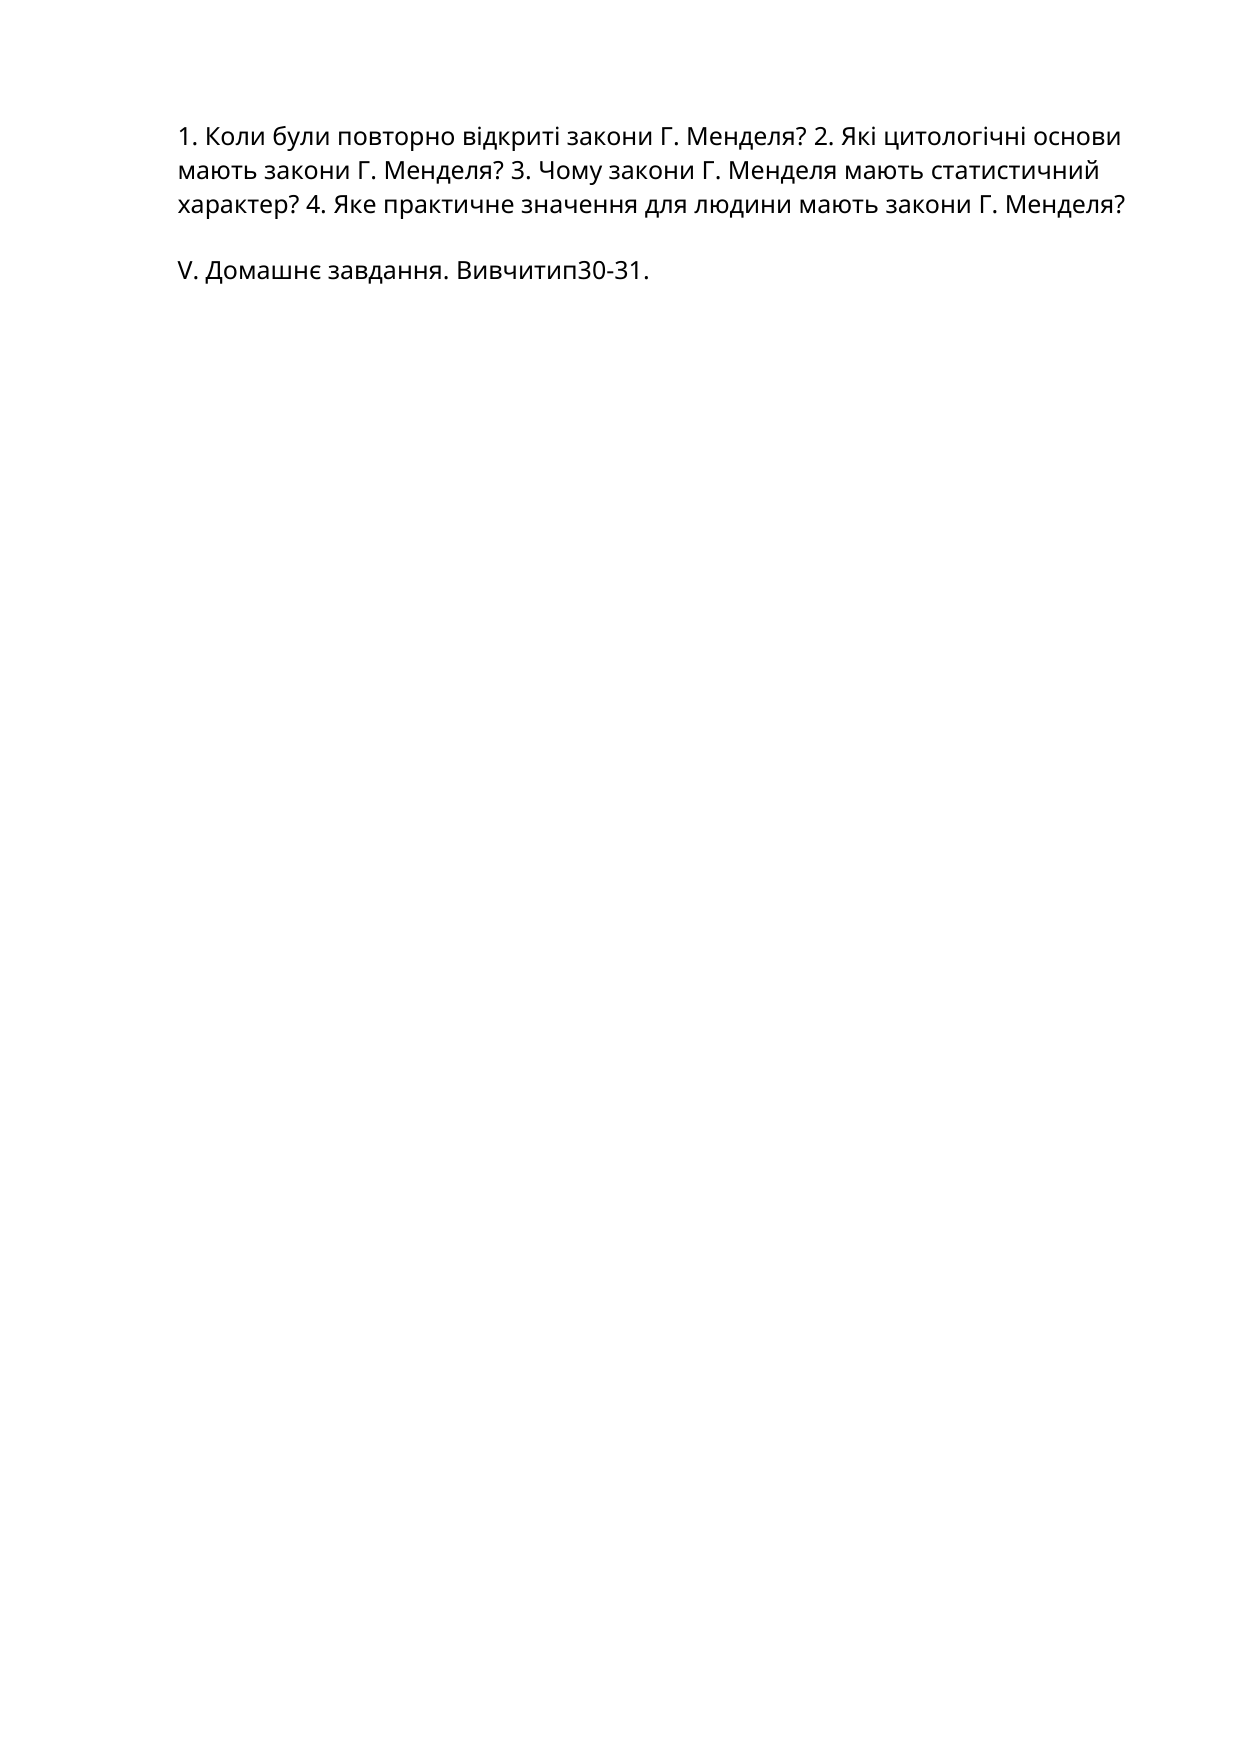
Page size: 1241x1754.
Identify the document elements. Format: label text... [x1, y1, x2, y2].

text V. Домашнє завдання. Вивчитип30-31. [177, 252, 1152, 287]
text 1. Коли були повторно відкриті закони Г. Менделя? 2. Які цитологічні основи мають закони Г. Менделя? 3. Чому закони Г. Менделя мають статистичний характер? 4. Яке практичне значення для людини мають закони Г. Менделя? [177, 118, 1152, 221]
